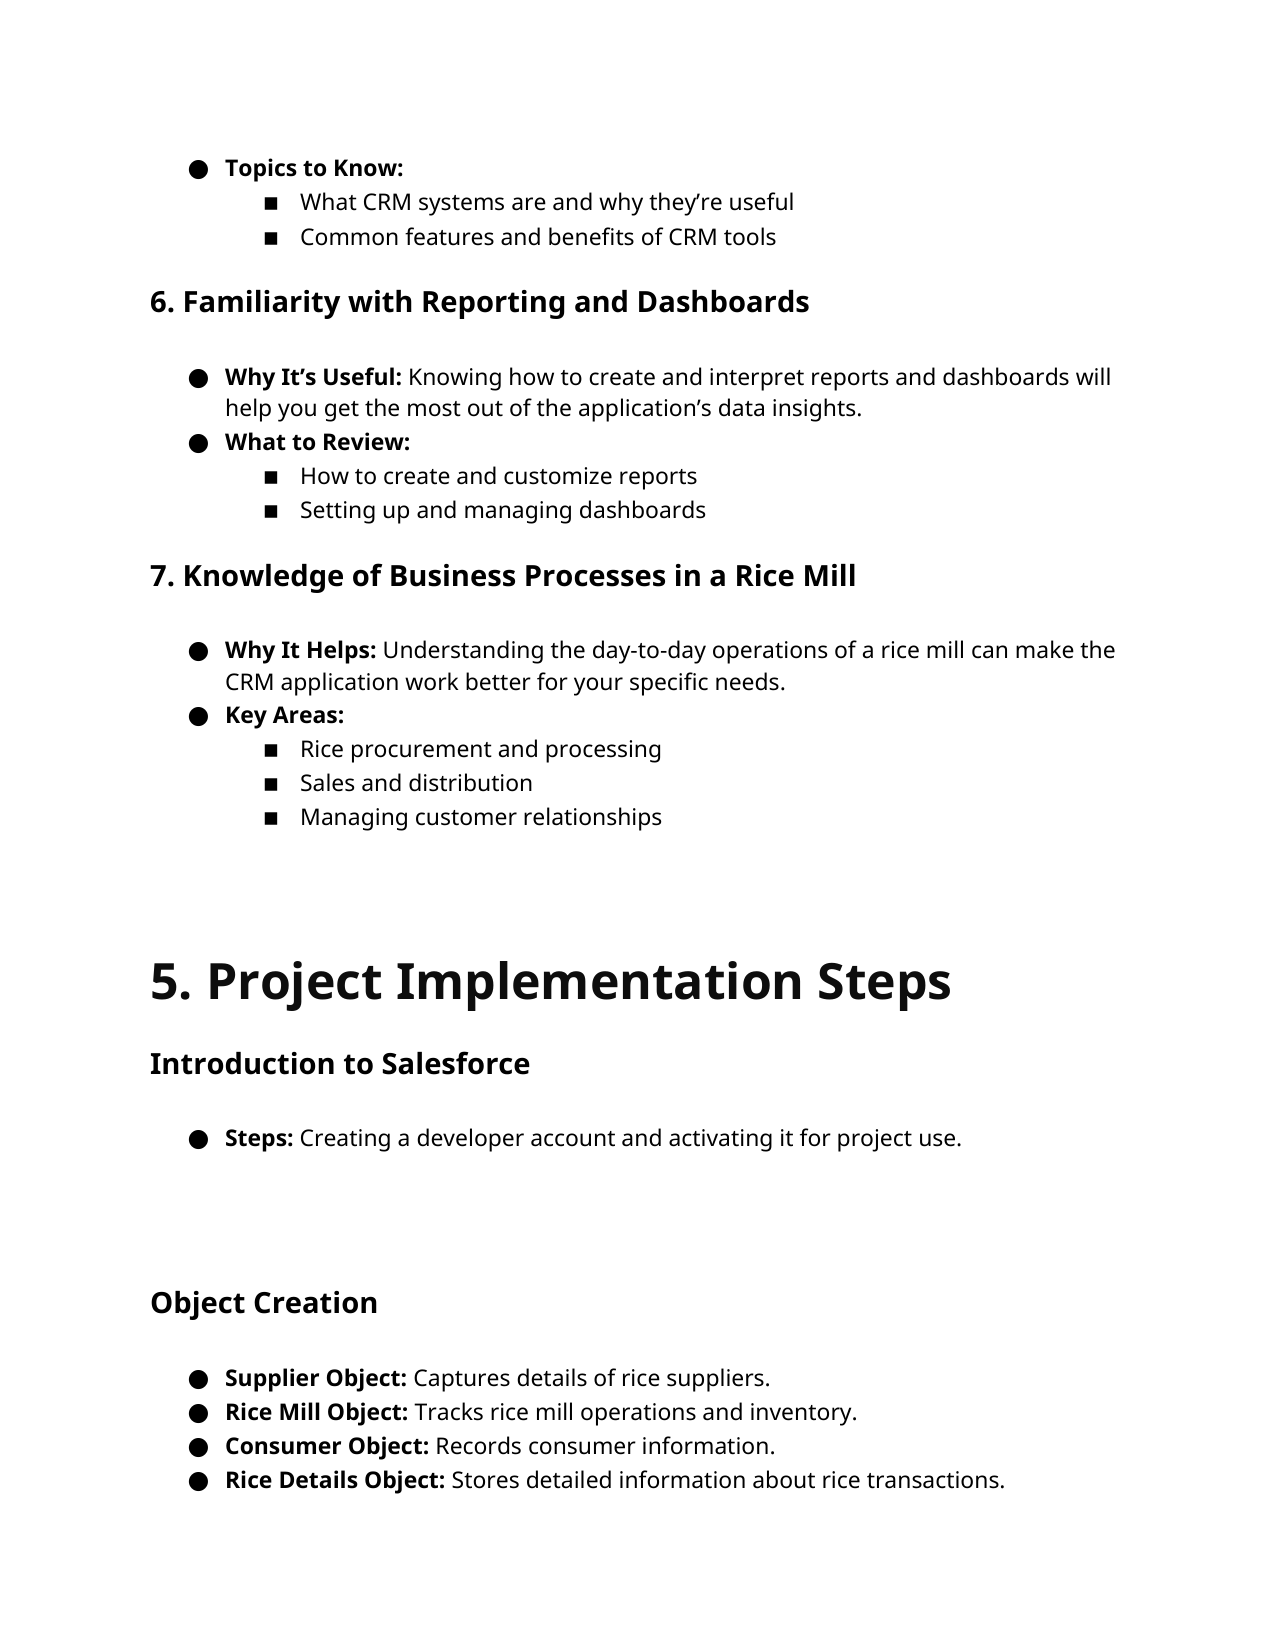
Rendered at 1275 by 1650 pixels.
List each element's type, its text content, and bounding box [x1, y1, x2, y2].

list Steps: Creating a developer account and activating it for project use. [187, 1120, 1125, 1154]
subtitle Introduction to Salesforce [150, 1043, 1125, 1083]
list How to create and customize reports [262, 457, 1125, 492]
list Key Areas: [187, 697, 1125, 731]
list What CRM systems are and why they’re useful [262, 184, 1125, 218]
list Why It Helps: Understanding the day-to-day operations of a rice mill can make the CRM application work better for your specific needs. [187, 632, 1125, 697]
list Rice procurement and processing [262, 731, 1125, 765]
list Common features and benefits of CRM tools [262, 218, 1125, 252]
list Managing customer relationships [262, 799, 1125, 833]
list Consumer Object: Records consumer information. [187, 1427, 1125, 1462]
list Rice Details Object: Stores detailed information about rice transactions. [187, 1462, 1125, 1496]
list What to Review: [187, 423, 1125, 457]
list Why It’s Useful: Knowing how to create and interpret reports and dashboards will help you get the most out of the application’s data insights. [187, 358, 1125, 423]
subtitle 5. Project Implementation Steps [150, 946, 1125, 1014]
subtitle Object Creation [150, 1283, 1125, 1322]
list Sales and distribution [262, 765, 1125, 799]
subtitle 7. Knowledge of Business Processes in a Rice Mill [150, 555, 1125, 594]
list Topics to Know: [187, 150, 1125, 184]
list Supplier Object: Captures details of rice suppliers. [187, 1359, 1125, 1393]
list Rice Mill Object: Tracks rice mill operations and inventory. [187, 1393, 1125, 1427]
subtitle 6. Familiarity with Reporting and Dashboards [150, 281, 1125, 321]
list Setting up and managing dashboards [262, 492, 1125, 526]
